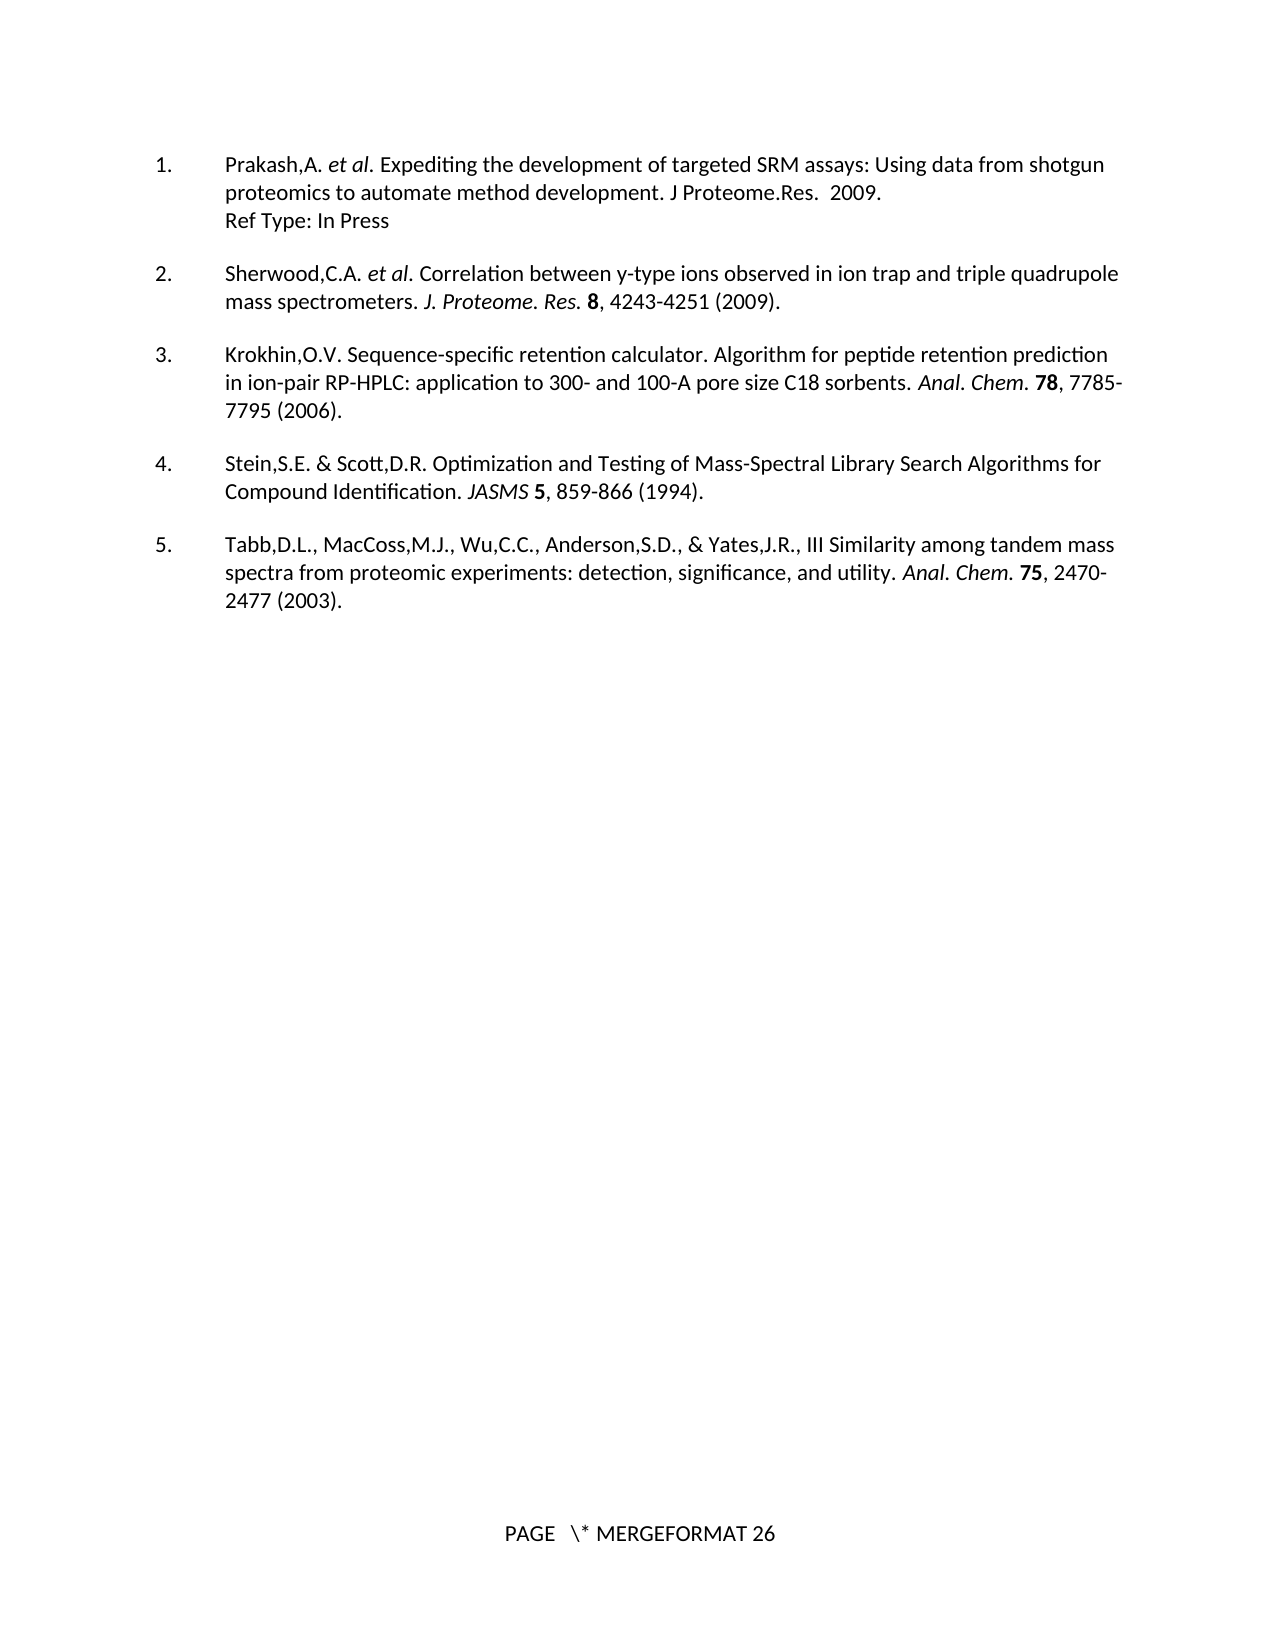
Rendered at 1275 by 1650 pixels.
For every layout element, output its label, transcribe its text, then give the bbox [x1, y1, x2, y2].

text 5. Tabb,D.L., MacCoss,M.J., Wu,C.C., Anderson,S.D., & Yates,J.R., III Similarity among tandem mass spectra from proteomic experiments: detection, significance, and utility. Anal. Chem. 75, 2470-2477 (2003). [150, 530, 1125, 614]
text 3. Krokhin,O.V. Sequence-specific retention calculator. Algorithm for peptide retention prediction in ion-pair RP-HPLC: application to 300- and 100-A pore size C18 sorbents. Anal. Chem. 78, 7785-7795 (2006). [150, 340, 1125, 424]
text 1. Prakash,A. et al. Expediting the development of targeted SRM assays: Using data from shotgun proteomics to automate method development. J Proteome.Res. 2009. Ref Type: In Press [150, 150, 1125, 234]
text 4. Stein,S.E. & Scott,D.R. Optimization and Testing of Mass-Spectral Library Search Algorithms for Compound Identification. JASMS 5, 859-866 (1994). [150, 449, 1125, 505]
text 2. Sherwood,C.A. et al. Correlation between y-type ions observed in ion trap and triple quadrupole mass spectrometers. J. Proteome. Res. 8, 4243-4251 (2009). [150, 259, 1125, 315]
